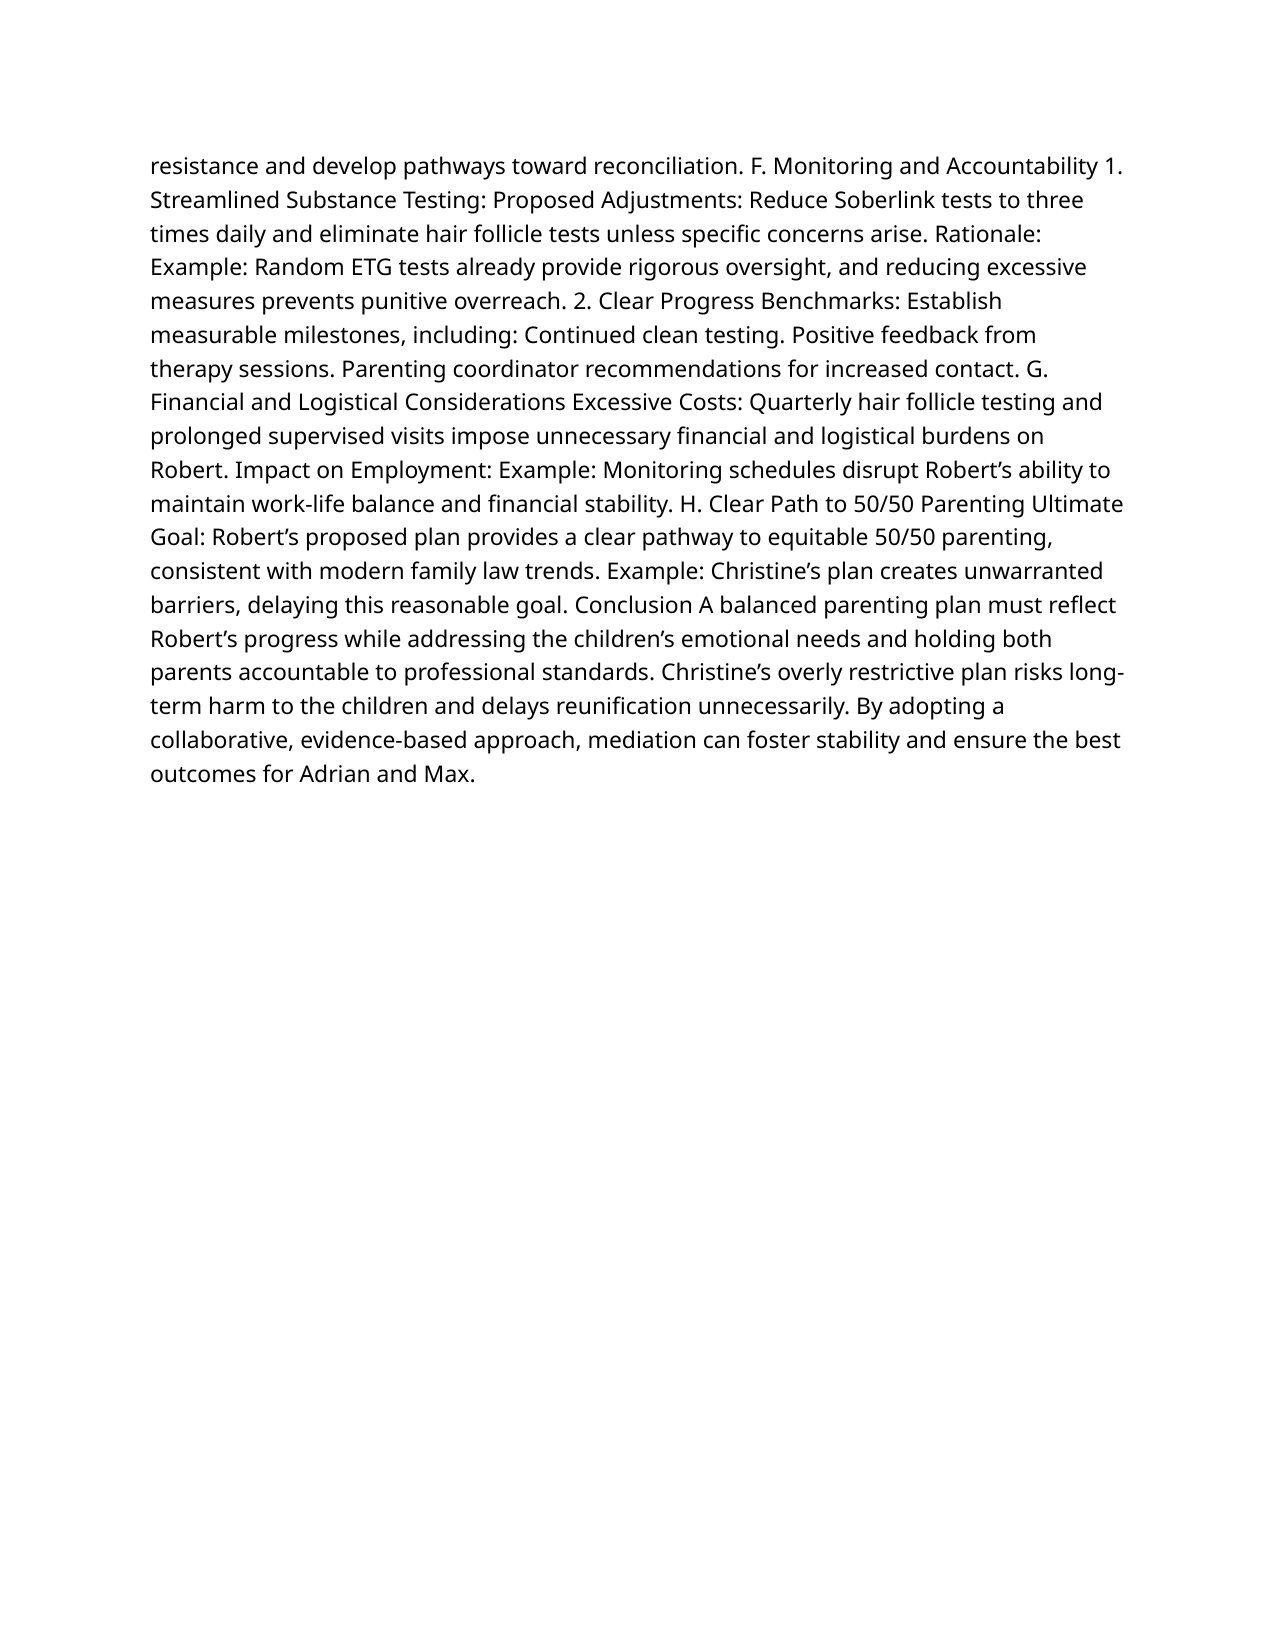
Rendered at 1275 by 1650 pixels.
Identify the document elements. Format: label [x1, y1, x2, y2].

text [150, 150, 1125, 789]
